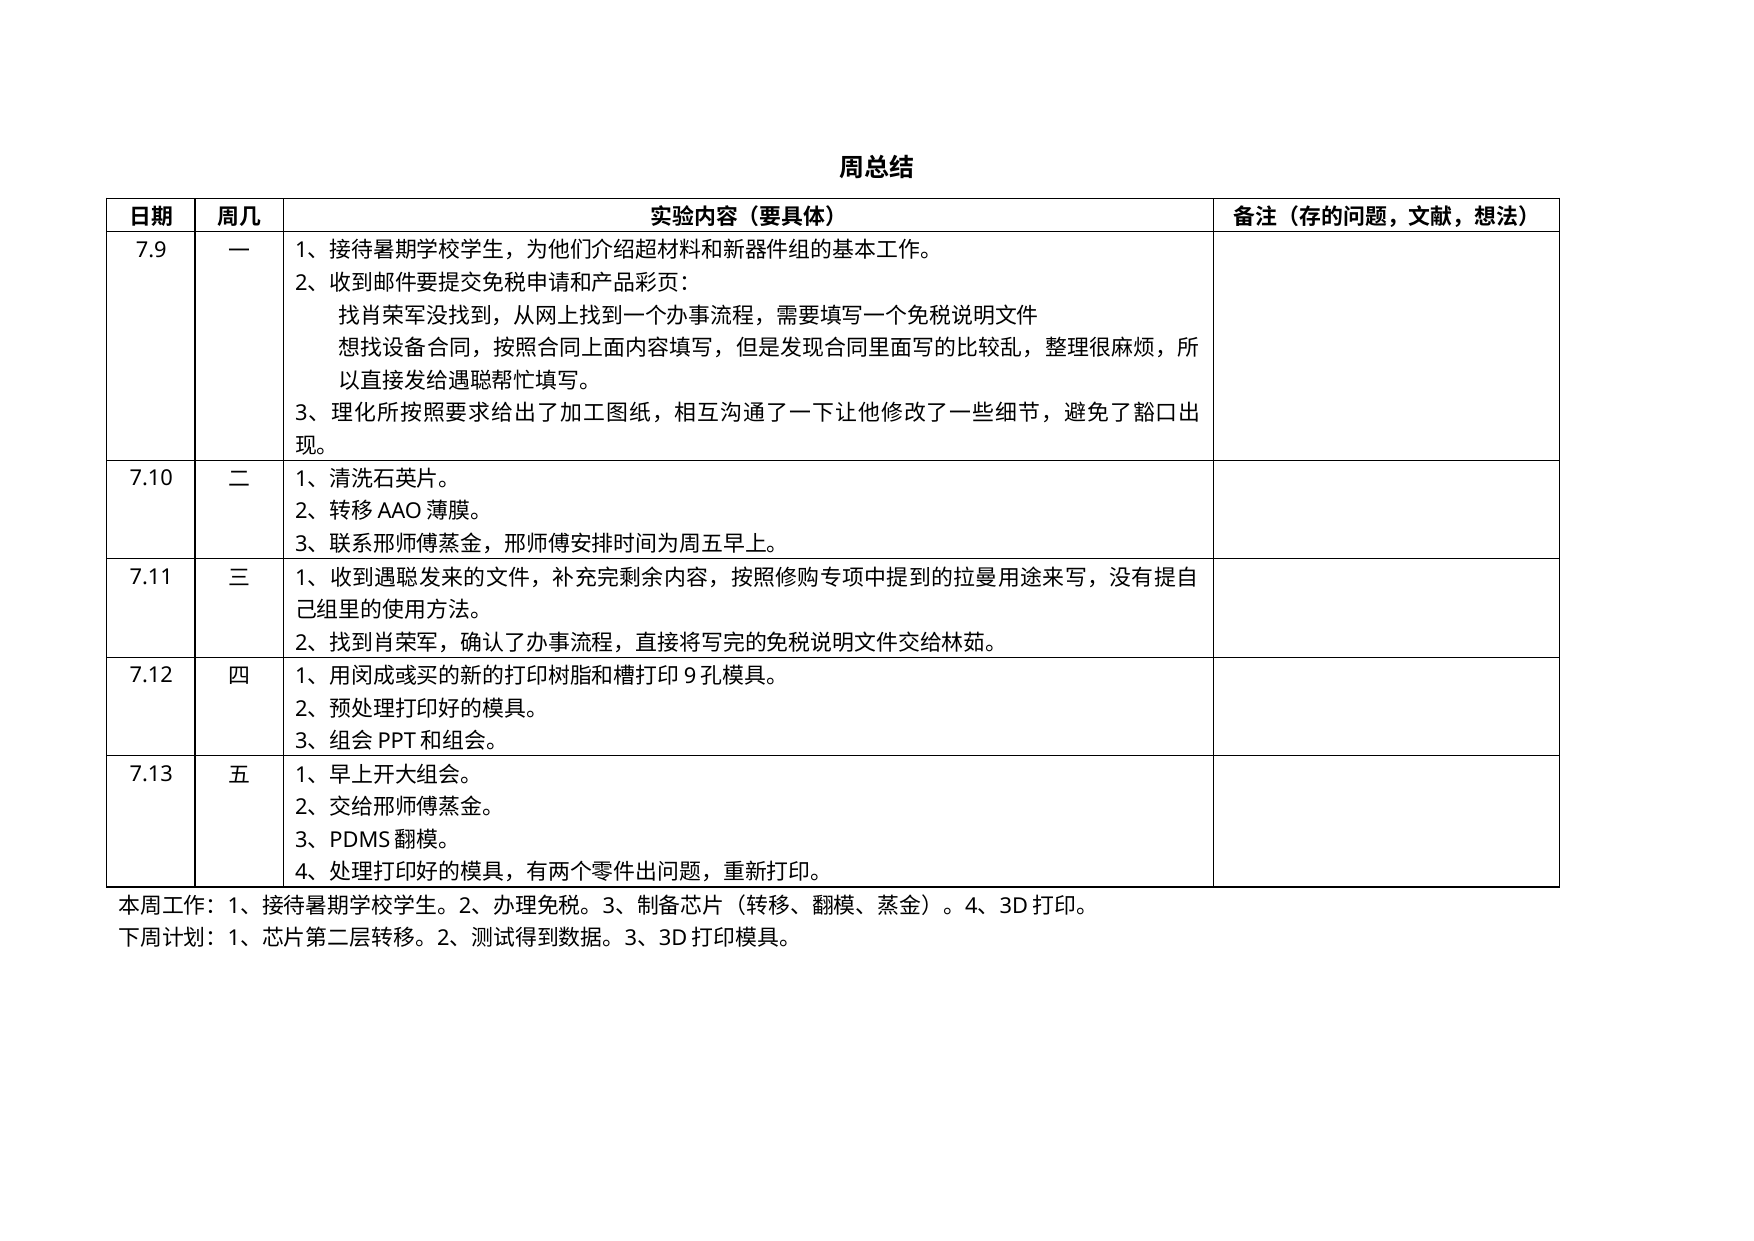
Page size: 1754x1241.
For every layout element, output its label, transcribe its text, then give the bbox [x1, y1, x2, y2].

table_header 备注（存的问题，文献，想法） [1214, 199, 1559, 231]
table_cell [1214, 559, 1559, 657]
table_cell [1214, 658, 1559, 755]
table_cell 五 [196, 756, 283, 886]
table_cell 7.12 [107, 658, 194, 755]
text 下周计划：1、芯片第二层转移。2、测试得到数据。3、3D打印模具。 [118, 920, 1636, 952]
table_cell [1214, 756, 1559, 886]
table_cell 1、清洗石英片。 2、转移AAO薄膜。 3、联系邢师傅蒸金，邢师傅安排时间为周五早上。 [284, 461, 1213, 558]
table_cell 1、收到遇聪发来的文件，补充完剩余内容，按照修购专项中提到的拉曼用途来写，没有提自己组里的使用方法。 2、找到肖荣军，确认了办事流程，直接将写完的免税说明文件交给林茹。 [284, 559, 1213, 657]
table_cell [1214, 232, 1559, 460]
table_cell 1、接待暑期学校学生，为他们介绍超材料和新器件组的基本工作。 2、收到邮件要提交免税申请和产品彩页： 找肖荣军没找到，从网上找到一个办事流程，需要填写一个免税说明文件 想找设备合同，按照合同上面内容填写，但是发现合同里面写的比较乱，整理很麻烦，所以直接发给遇聪帮忙填写。 3、理化所按照要求给出了加工图纸，相互沟通了一下让他修改了一些细节，避免了豁口出现。 [284, 232, 1213, 460]
table_header 实验内容（要具体） [284, 199, 1213, 231]
table_header 周几 [196, 199, 283, 231]
text 本周工作：1、接待暑期学校学生。2、办理免税。3、制备芯片（转移、翻模、蒸金）。4、3D打印。 [118, 887, 1636, 920]
table_cell 二 [196, 461, 283, 558]
table_cell 三 [196, 559, 283, 657]
table_cell 7.13 [107, 756, 194, 886]
table_header 日期 [107, 199, 194, 231]
table_cell 一 [196, 232, 283, 460]
table_cell 四 [196, 658, 283, 755]
table_cell [1214, 461, 1559, 558]
table_cell 1、用闵成彧买的新的打印树脂和槽打印9孔模具。 2、预处理打印好的模具。 3、组会PPT和组会。 [284, 658, 1213, 755]
table_cell 7.10 [107, 461, 194, 558]
table_cell 7.11 [107, 559, 194, 657]
text 周总结 [118, 133, 1636, 198]
table_cell 7.9 [107, 232, 194, 460]
table_cell 1、早上开大组会。 2、交给邢师傅蒸金。 3、PDMS翻模。 4、处理打印好的模具，有两个零件出问题，重新打印。 [284, 756, 1213, 886]
